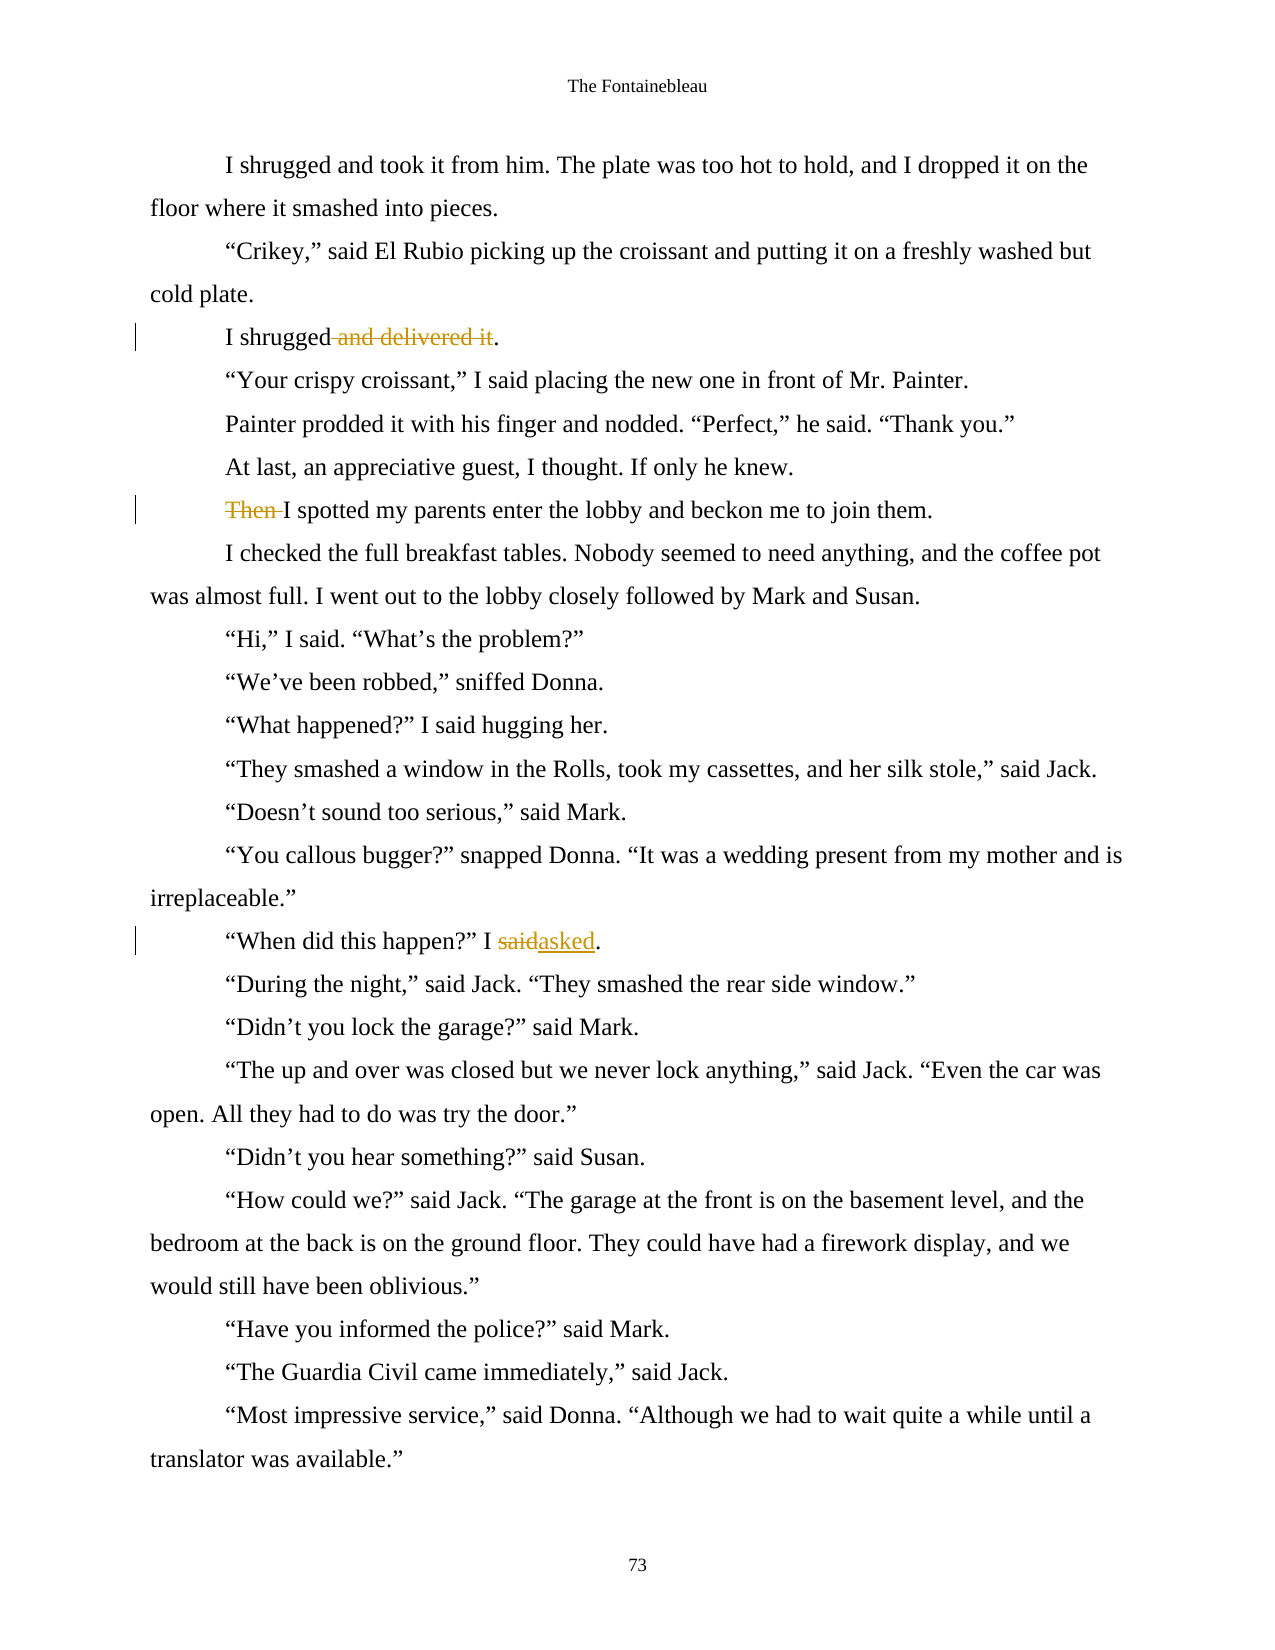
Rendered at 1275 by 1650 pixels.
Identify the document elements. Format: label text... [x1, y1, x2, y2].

text “The Guardia Civil came immediately,” said Jack. [150, 1357, 1125, 1386]
text “They smashed a window in the Rolls, took my cassettes, and her silk stole,” said Jack. [150, 754, 1125, 782]
text “We’ve been robbed,” sniffed Donna. [150, 667, 1125, 696]
text “You callous bugger?” snapped Donna. “It was a wedding present from my mother and is irreplaceable.” [150, 840, 1125, 912]
text Painter prodded it with his finger and nodded. “Perfect,” he said. “Thank you.” [150, 409, 1125, 437]
text “Didn’t you lock the garage?” said Mark. [150, 1012, 1125, 1041]
text “Have you informed the police?” said Mark. [150, 1314, 1125, 1343]
text “Your crispy croissant,” I said placing the new one in front of Mr. Painter. [150, 366, 1125, 394]
text “Most impressive service,” said Donna. “Although we had to wait quite a while until a translator was available.” [150, 1401, 1125, 1472]
text I shrugged. [150, 322, 1125, 351]
text “Didn’t you hear something?” said Susan. [150, 1142, 1125, 1171]
text “How could we?” said Jack. “The garage at the front is on the basement level, and the bedroom at the back is on the ground floor. They could have had a firework display, and we would still have been oblivious.” [150, 1185, 1125, 1300]
text I spotted my parents enter the lobby and beckon me to join them. [150, 495, 1125, 524]
text “Hi,” I said. “What’s the problem?” [150, 624, 1125, 653]
text “The up and over was closed but we never lock anything,” said Jack. “Even the car was open. All they had to do was try the door.” [150, 1056, 1125, 1127]
text “Doesn’t sound too serious,” said Mark. [150, 797, 1125, 826]
text I shrugged and took it from him. The plate was too hot to hold, and I dropped it on the floor where it smashed into pieces. [150, 150, 1125, 222]
text I checked the full breakfast tables. Nobody seemed to need anything, and the coffee pot was almost full. I went out to the lobby closely followed by Mark and Susan. [150, 538, 1125, 610]
text At last, an appreciative guest, I thought. If only he knew. [150, 452, 1125, 481]
text “What happened?” I said hugging her. [150, 711, 1125, 739]
text “During the night,” said Jack. “They smashed the rear side window.” [150, 969, 1125, 998]
text “When did this happen?” I . [150, 926, 1125, 955]
text “Crikey,” said El Rubio picking up the croissant and putting it on a freshly washed but cold plate. [150, 236, 1125, 308]
